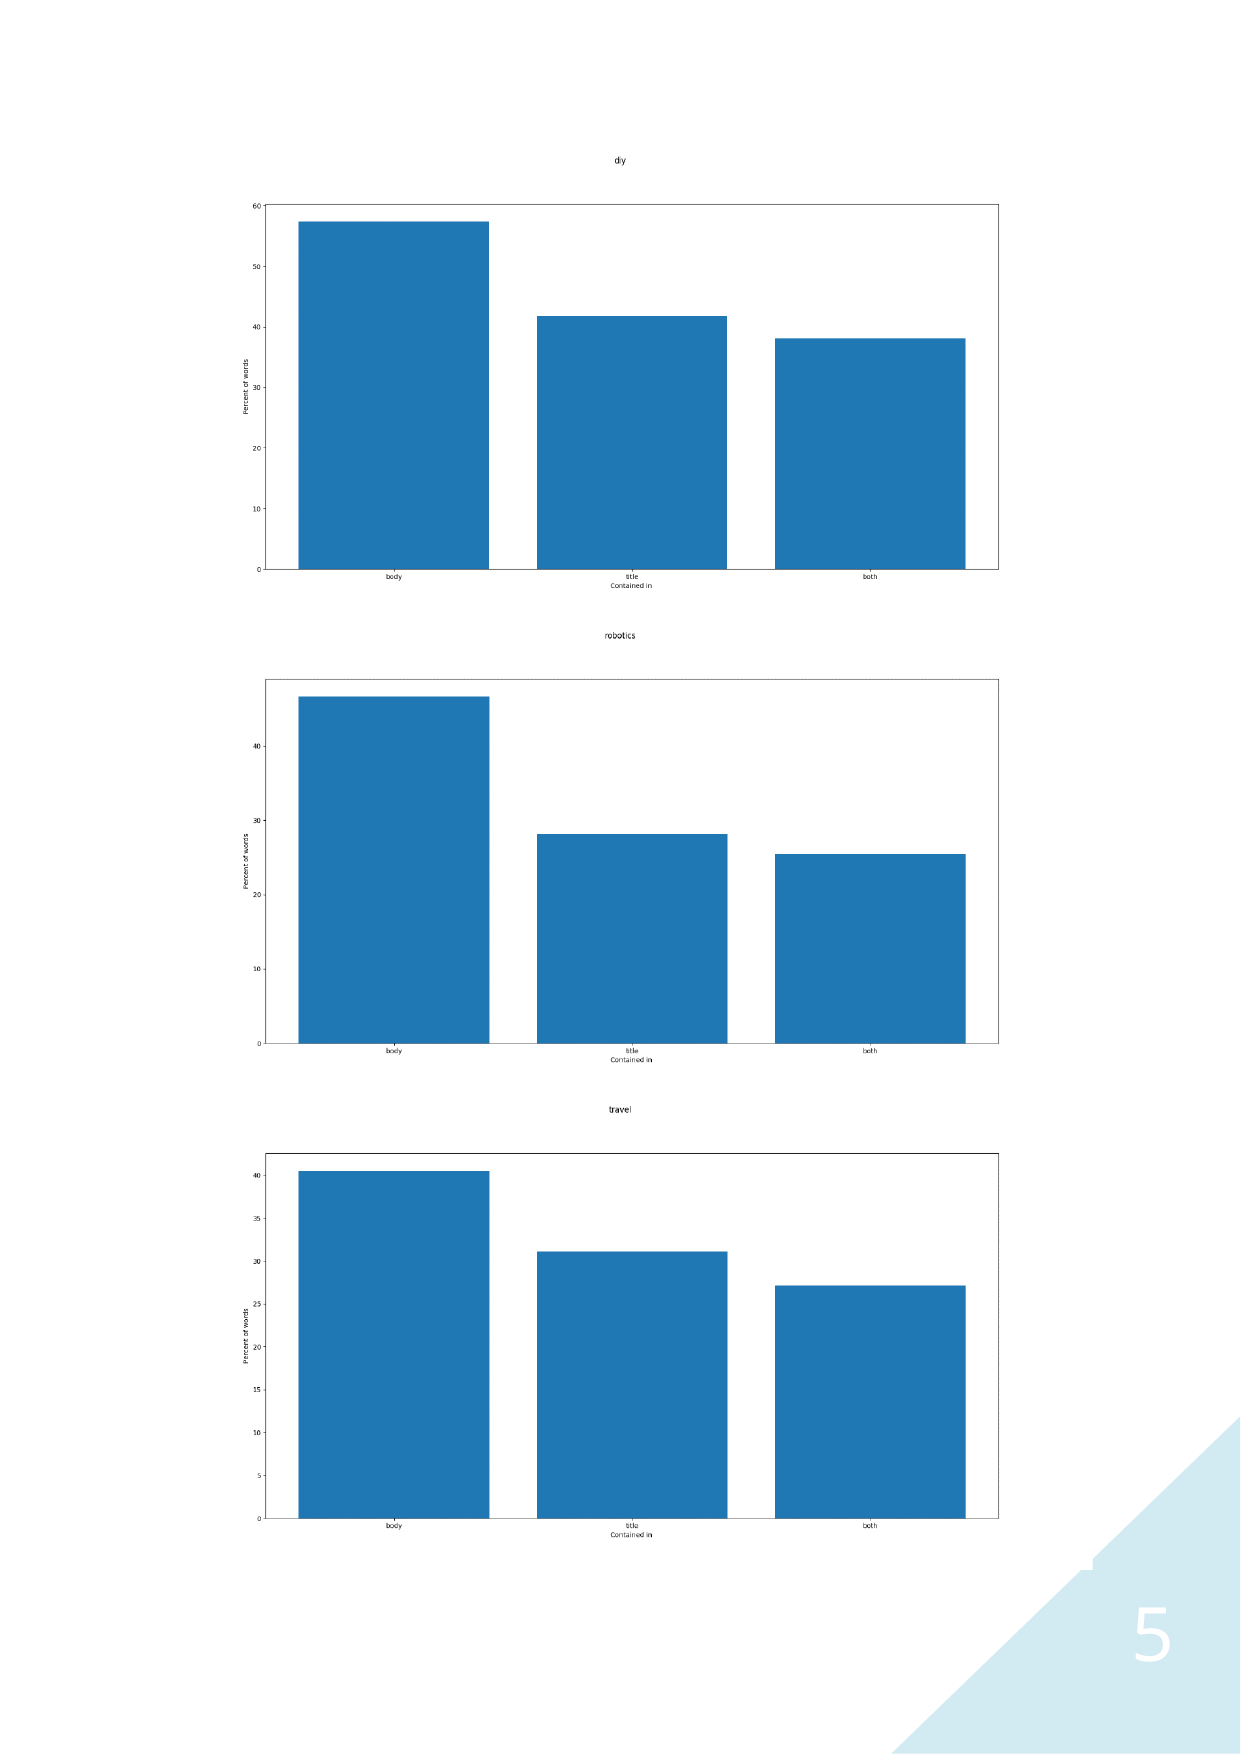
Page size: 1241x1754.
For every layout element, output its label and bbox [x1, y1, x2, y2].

picture [147, 1097, 1093, 1570]
picture [147, 147, 1093, 621]
picture [147, 622, 1093, 1095]
